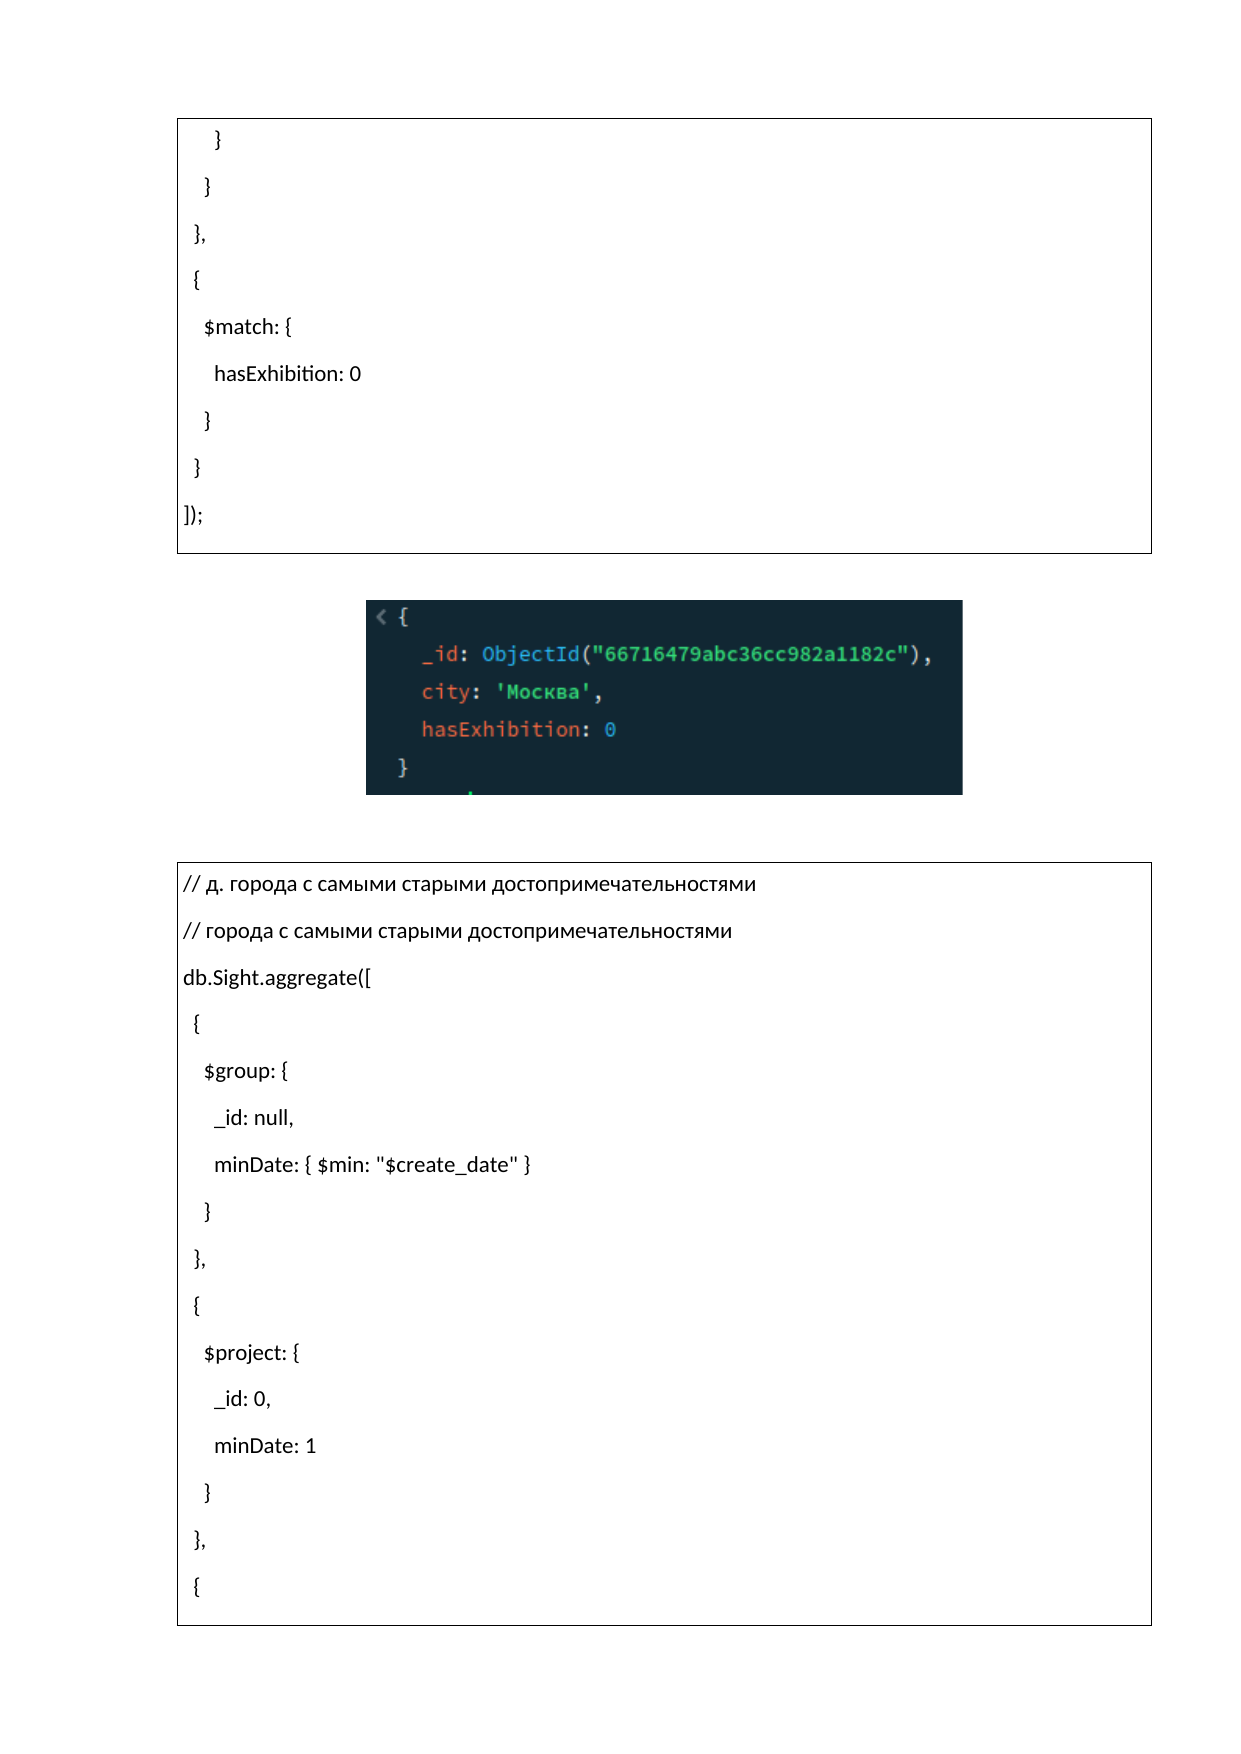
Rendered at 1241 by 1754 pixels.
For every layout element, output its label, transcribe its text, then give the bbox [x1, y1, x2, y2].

picture [366, 600, 963, 795]
